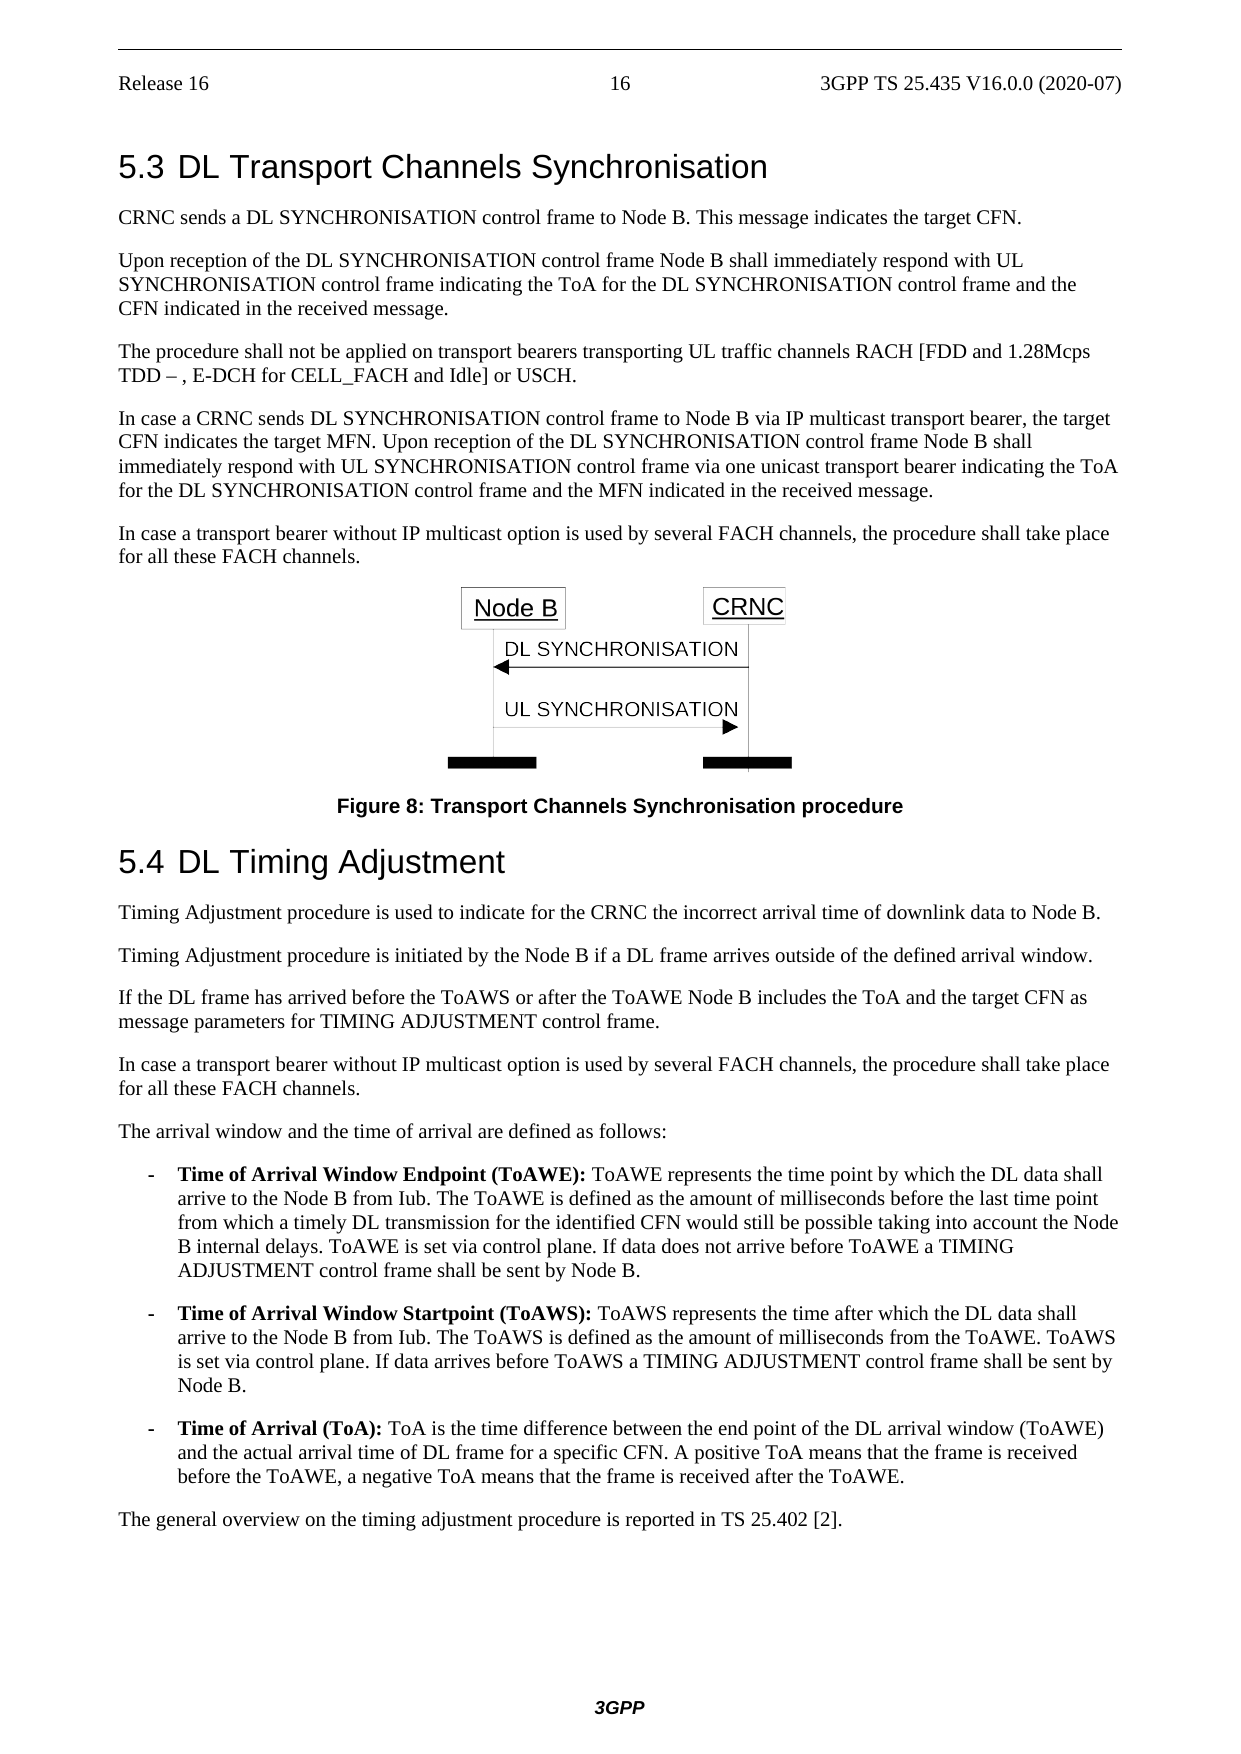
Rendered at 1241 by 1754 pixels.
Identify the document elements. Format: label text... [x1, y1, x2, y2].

text CRNC sends a DL SYNCHRONISATION control frame to Node B. This message indicates the target CFN. [118, 205, 1122, 229]
text Timing Adjustment procedure is initiated by the Node B if a DL frame arrives outside of the defined arrival window. [118, 942, 1122, 967]
text If the DL frame has arrived before the ToAWS or after the ToAWE Node B includes the ToA and the target CFN as message parameters for TIMING ADJUSTMENT control frame. [118, 985, 1122, 1033]
text In case a transport bearer without IP multicast option is used by several FACH channels, the procedure shall take place for all these FACH channels. [118, 520, 1122, 568]
text - Time of Arrival Window Startpoint (ToAWS): ToAWS represents the time after which the DL data shall arrive to the Node B from Iub. The ToAWS is defined as the amount of milliseconds from the ToAWE. ToAWS is set via control plane. If data arrives before ToAWS a TIMING ADJUSTMENT control frame shall be sent by Node B. [148, 1301, 1122, 1397]
text The general overview on the timing adjustment procedure is reported in TS 25.402 [2]. [118, 1507, 1122, 1531]
subtitle 5.4 DL Timing Adjustment [118, 842, 1122, 881]
text In case a CRNC sends DL SYNCHRONISATION control frame to Node B via IP multicast transport bearer, the target CFN indicates the target MFN. Upon reception of the DL SYNCHRONISATION control frame Node B shall immediately respond with UL SYNCHRONISATION control frame via one unicast transport bearer indicating the ToA for the DL SYNCHRONISATION control frame and the MFN indicated in the received message. [118, 405, 1122, 502]
text In case a transport bearer without IP multicast option is used by several FACH channels, the procedure shall take place for all these FACH channels. [118, 1052, 1122, 1100]
text The procedure shall not be applied on transport bearers transporting UL traffic channels RACH [FDD and 1.28Mcps TDD – , E-DCH for CELL_FACH and Idle] or USCH. [118, 338, 1122, 387]
text - Time of Arrival Window Endpoint (ToAWE): ToAWE represents the time point by which the DL data shall arrive to the Node B from Iub. The ToAWE is defined as the amount of milliseconds before the last time point from which a timely DL transmission for the identified CFN would still be possible taking into account the Node B internal delays. ToAWE is set via control plane. If data does not arrive before ToAWE a TIMING ADJUSTMENT control frame shall be sent by Node B. [148, 1162, 1122, 1282]
text The arrival window and the time of arrival are defined as follows: [118, 1119, 1122, 1143]
text - Time of Arrival (ToA): ToA is the time difference between the end point of the DL arrival window (ToAWE) and the actual arrival time of DL frame for a specific CFN. A positive ToA means that the frame is received before the ToAWE, a negative ToA means that the frame is received after the ToAWE. [148, 1416, 1122, 1488]
text Figure 8: Transport Channels Synchronisation procedure [118, 793, 1122, 817]
subtitle 5.3 DL Transport Channels Synchronisation [118, 148, 1122, 186]
text Upon reception of the DL SYNCHRONISATION control frame Node B shall immediately respond with UL SYNCHRONISATION control frame indicating the ToA for the DL SYNCHRONISATION control frame and the CFN indicated in the received message. [118, 248, 1122, 320]
text Timing Adjustment procedure is used to indicate for the CRNC the incorrect arrival time of downlink data to Node B. [118, 900, 1122, 924]
